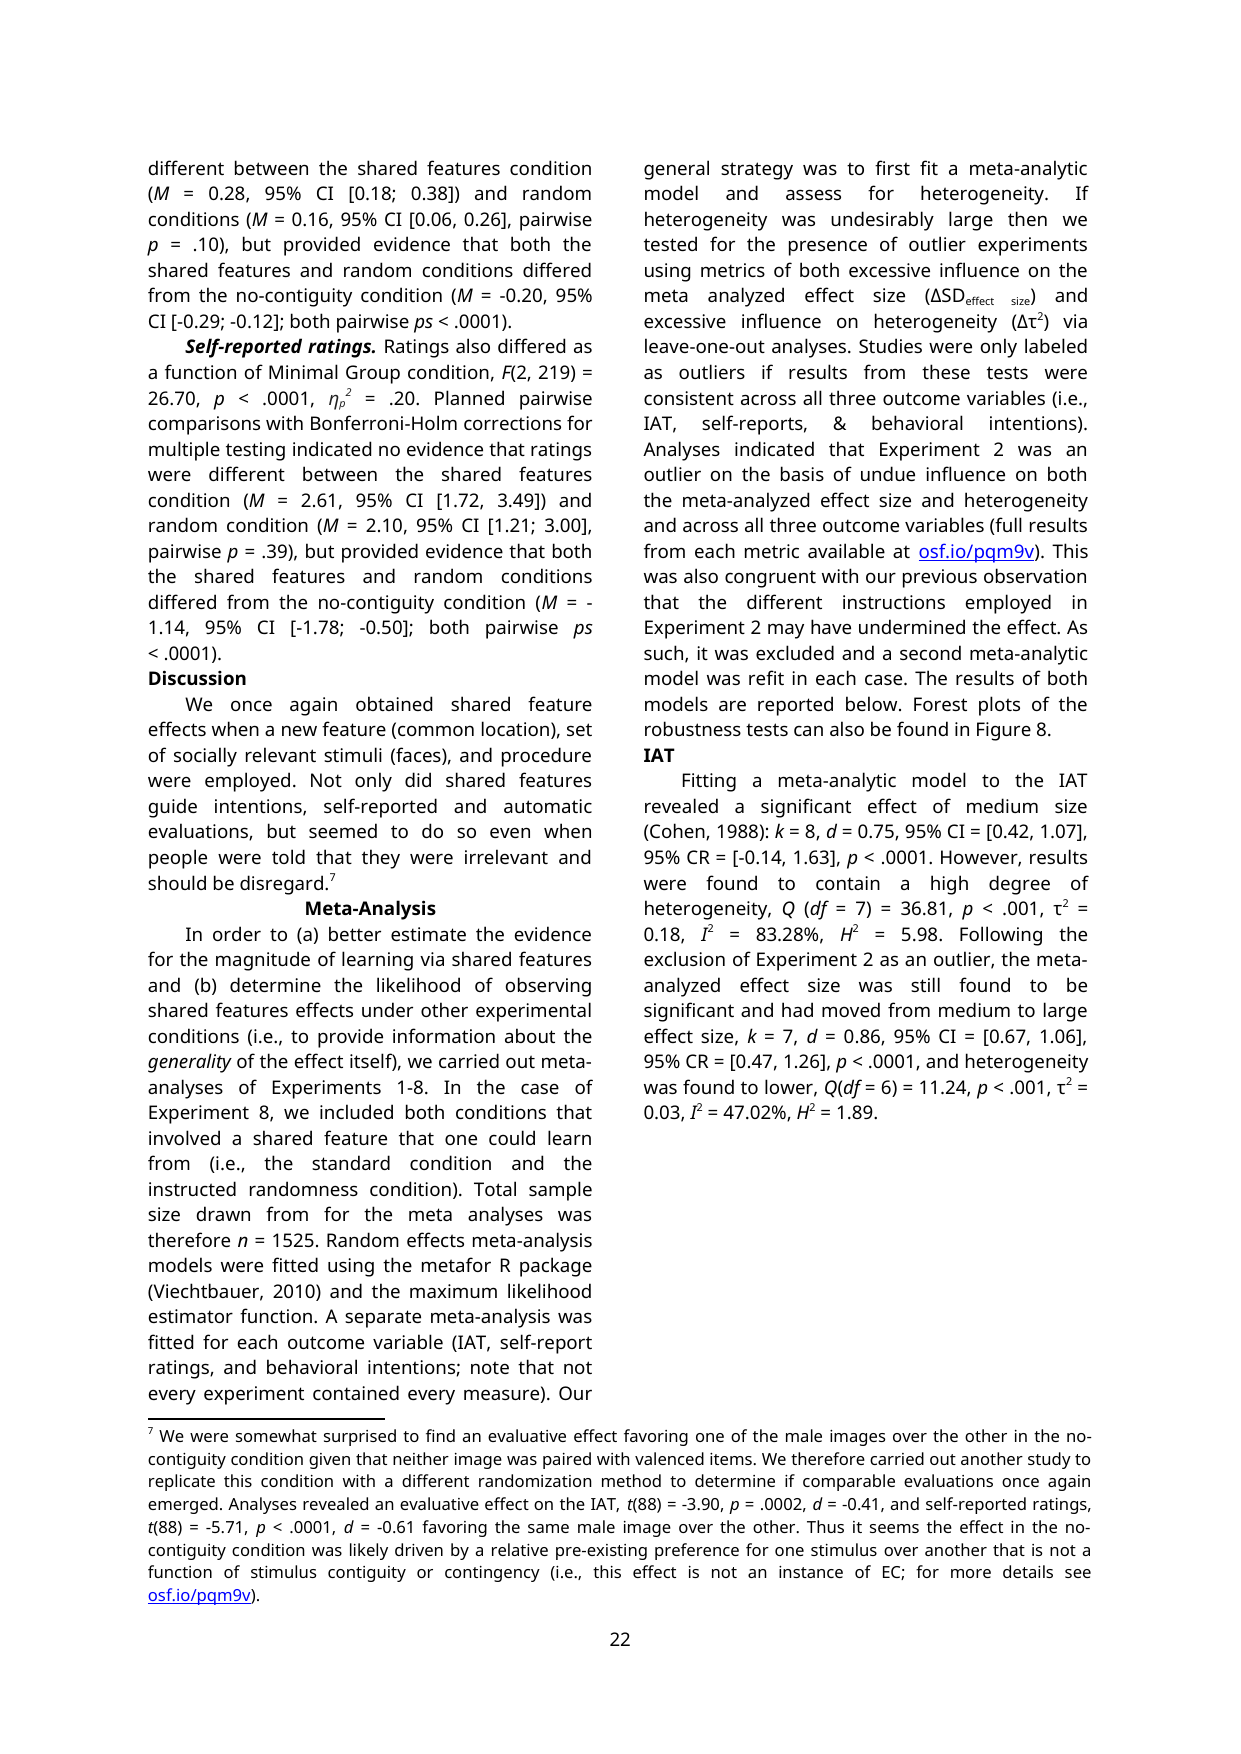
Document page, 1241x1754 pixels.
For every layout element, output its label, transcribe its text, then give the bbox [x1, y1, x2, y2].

subtitle IAT [643, 742, 1088, 768]
subtitle Meta-Analysis [148, 895, 593, 921]
subtitle Discussion [148, 666, 593, 691]
text Fitting a meta-analytic model to the IAT revealed a significant effect of medium size (Cohen, 1988): k = 8, d = 0.75, 95% CI = [0.42, 1.07], 95% CR = [-0.14, 1.63], p < .0001. However, results were found to contain a high degree of heterogeneity, Q (df = 7) = 36.81, p < .001, τ2 = 0.18, I2 = 83.28%, H2 = 5.98. Following the exclusion of Experiment 2 as an outlier, the meta-analyzed effect size was still found to be significant and had moved from medium to large effect size, k = 7, d = 0.86, 95% CI = [0.67, 1.06], 95% CR = [0.47, 1.26], p < .0001, and heterogeneity was found to lower, Q(df = 6) = 11.24, p < .001, τ2 = 0.03, I2 = 47.02%, H2 = 1.89. [643, 768, 1088, 1125]
text Self-reported ratings. Ratings also differed as a function of Minimal Group condition, F(2, 219) = 26.70, p < .0001, ηp2 = .20. Planned pairwise comparisons with Bonferroni-Holm corrections for multiple testing indicated no evidence that ratings were different between the shared features condition (M = 2.61, 95% CI [1.72, 3.49]) and random condition (M = 2.10, 95% CI [1.21; 3.00], pairwise p = .39), but provided evidence that both the shared features and random conditions differed from the no-contiguity condition (M = -1.14, 95% CI [-1.78; -0.50]; both pairwise ps < .0001). [148, 334, 593, 666]
text We once again obtained shared feature effects when a new feature (common location), set of socially relevant stimuli (faces), and procedure were employed. Not only did shared features guide intentions, self-reported and automatic evaluations, but seemed to do so even when people were told that they were irrelevant and should be disregard. [148, 691, 593, 895]
